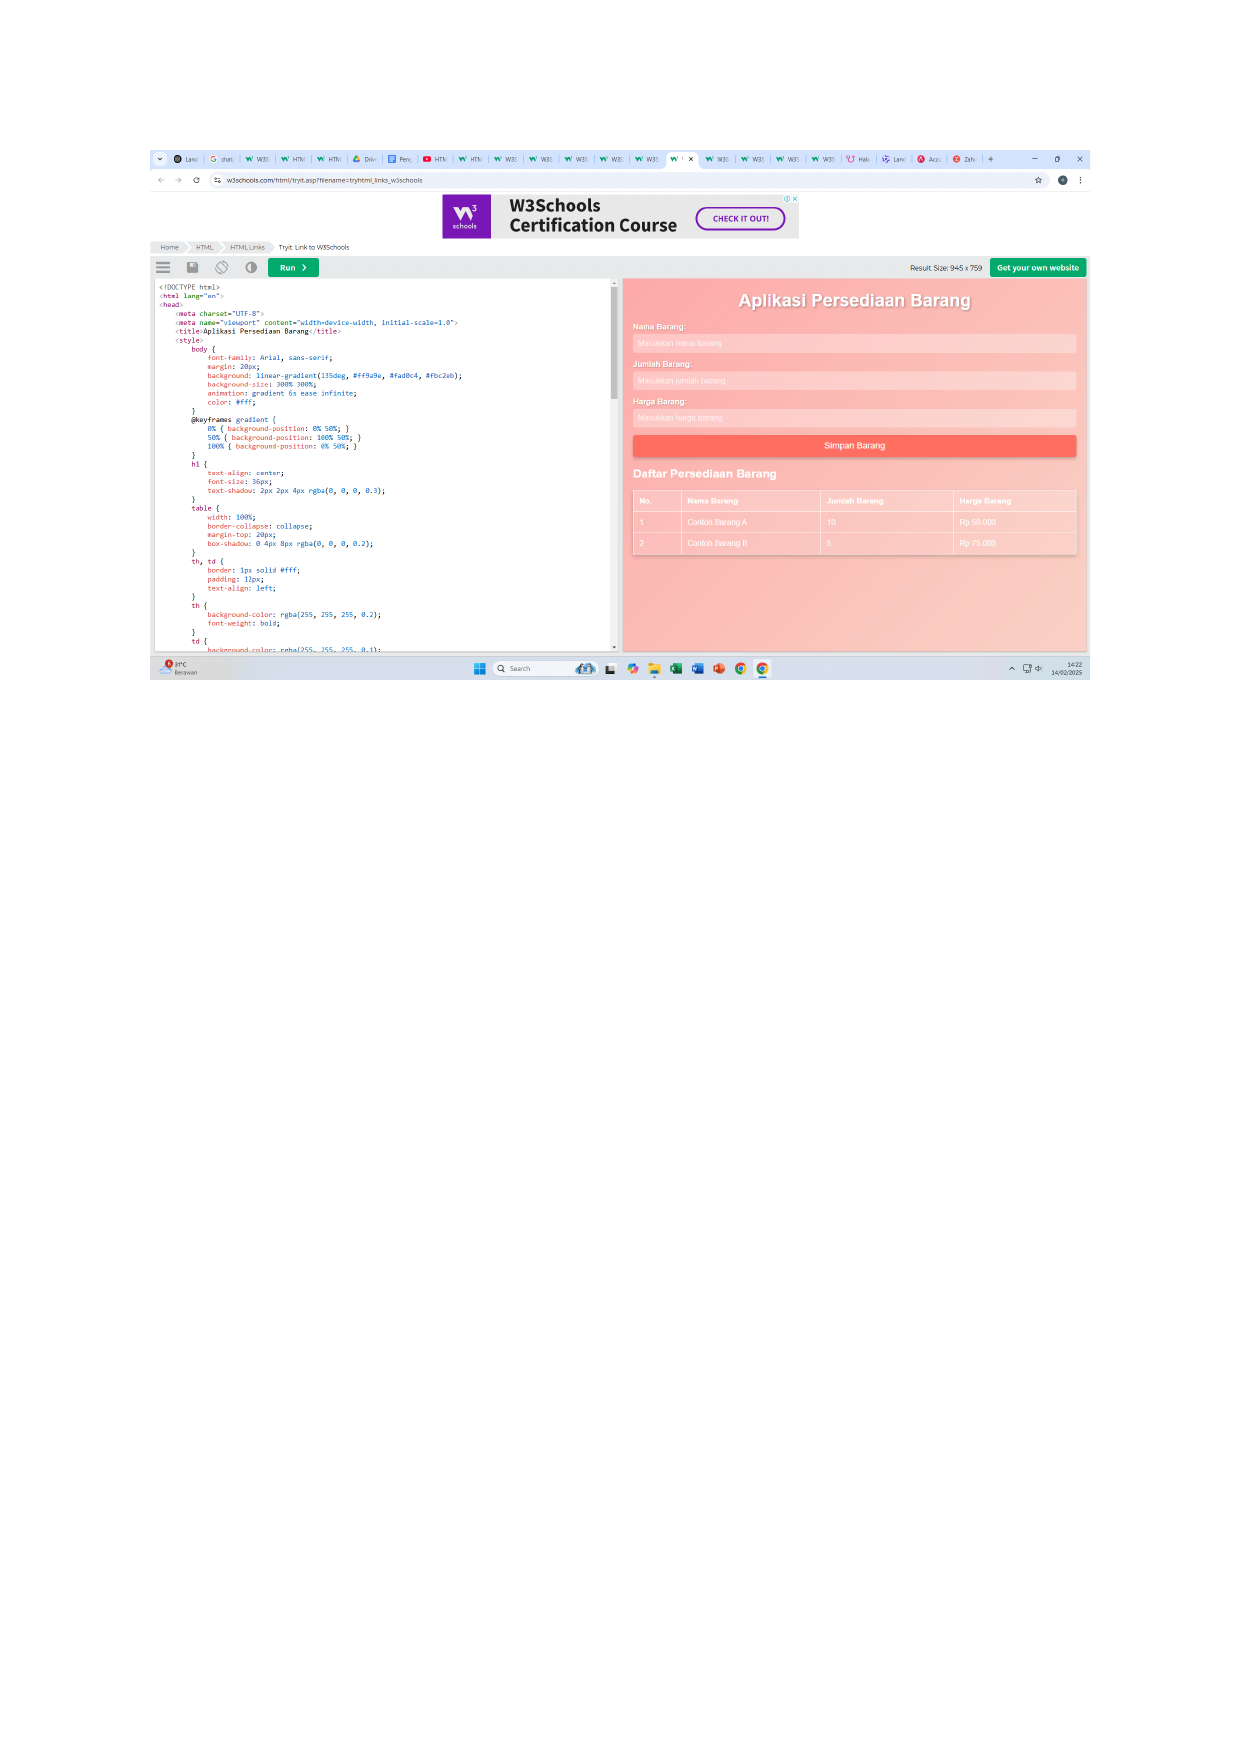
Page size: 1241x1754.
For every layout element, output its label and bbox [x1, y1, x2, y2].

picture [150, 150, 1091, 680]
